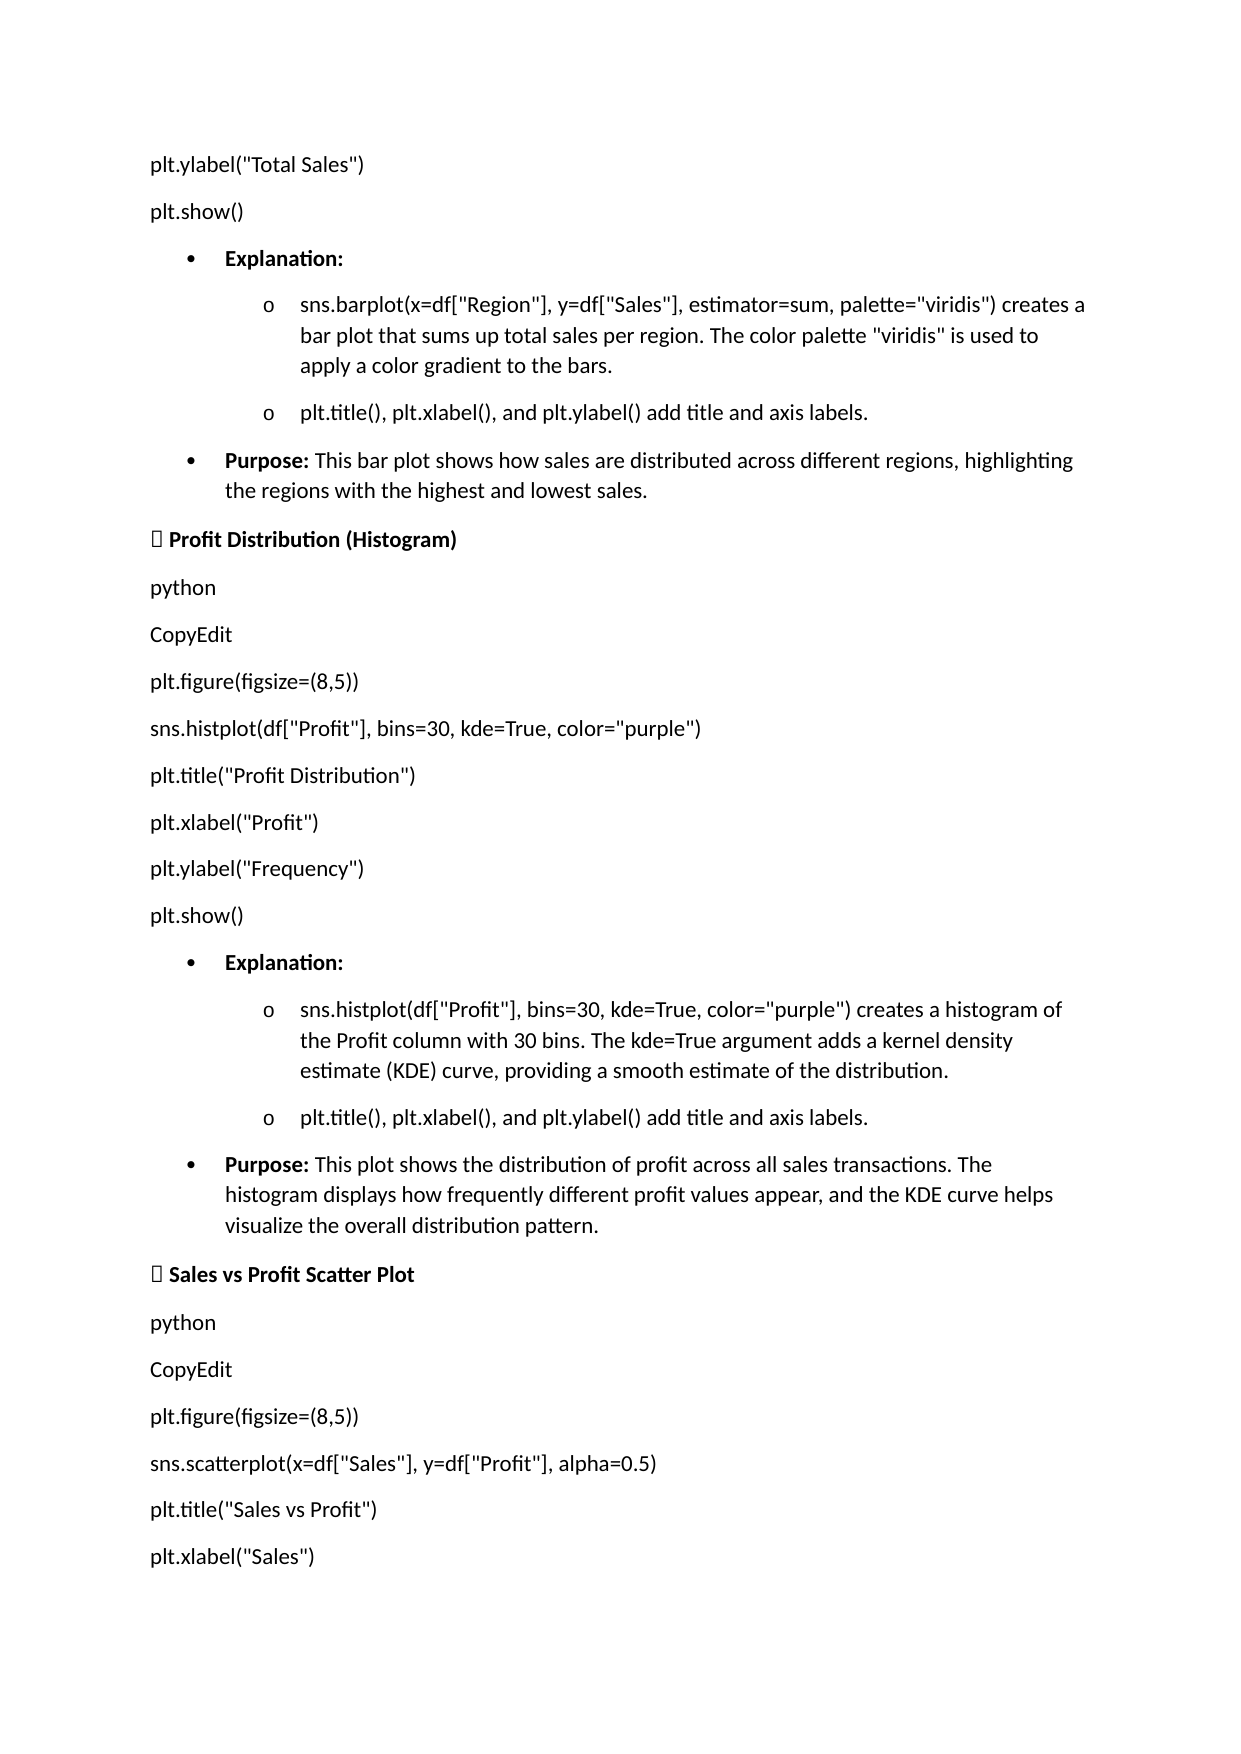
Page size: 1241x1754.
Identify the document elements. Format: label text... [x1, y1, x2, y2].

text CopyEdit [150, 620, 1090, 648]
text plt.figure(figsize=(8,5)) [150, 667, 1090, 695]
list sns.barplot(x=df["Region"], y=df["Sales"], estimator=sum, palette="viridis") creates a bar plot that sums up total sales per region. The color palette "viridis" is used to apply a color gradient to the bars. [262, 291, 1090, 379]
text 🎯 Profit Distribution (Histogram) [150, 523, 1090, 554]
text plt.figure(figsize=(8,5)) [150, 1402, 1090, 1430]
list Explanation: [187, 244, 1090, 272]
list sns.histplot(df["Profit"], bins=30, kde=True, color="purple") creates a histogram of the Profit column with 30 bins. The kde=True argument adds a kernel density estimate (KDE) curve, providing a smooth estimate of the distribution. [262, 995, 1090, 1084]
text sns.histplot(df["Profit"], bins=30, kde=True, color="purple") [150, 714, 1090, 742]
text plt.show() [150, 197, 1090, 225]
text plt.show() [150, 901, 1090, 929]
list Explanation: [187, 948, 1090, 976]
text plt.title("Profit Distribution") [150, 761, 1090, 789]
text plt.xlabel("Profit") [150, 808, 1090, 836]
text plt.xlabel("Sales") [150, 1542, 1090, 1571]
text 🎯 Sales vs Profit Scatter Plot [150, 1258, 1090, 1289]
text plt.ylabel("Frequency") [150, 854, 1090, 883]
text sns.scatterplot(x=df["Sales"], y=df["Profit"], alpha=0.5) [150, 1449, 1090, 1477]
text python [150, 1308, 1090, 1336]
list Purpose: This bar plot shows how sales are distributed across different regions, highlighting the regions with the highest and lowest sales. [187, 446, 1090, 504]
text plt.ylabel("Total Sales") [150, 150, 1090, 178]
list Purpose: This plot shows the distribution of profit across all sales transactions. The histogram displays how frequently different profit values appear, and the KDE curve helps visualize the overall distribution pattern. [187, 1150, 1090, 1239]
list plt.title(), plt.xlabel(), and plt.ylabel() add title and axis labels. [262, 398, 1090, 427]
text CopyEdit [150, 1355, 1090, 1383]
list plt.title(), plt.xlabel(), and plt.ylabel() add title and axis labels. [262, 1103, 1090, 1132]
text python [150, 573, 1090, 601]
text plt.title("Sales vs Profit") [150, 1496, 1090, 1524]
